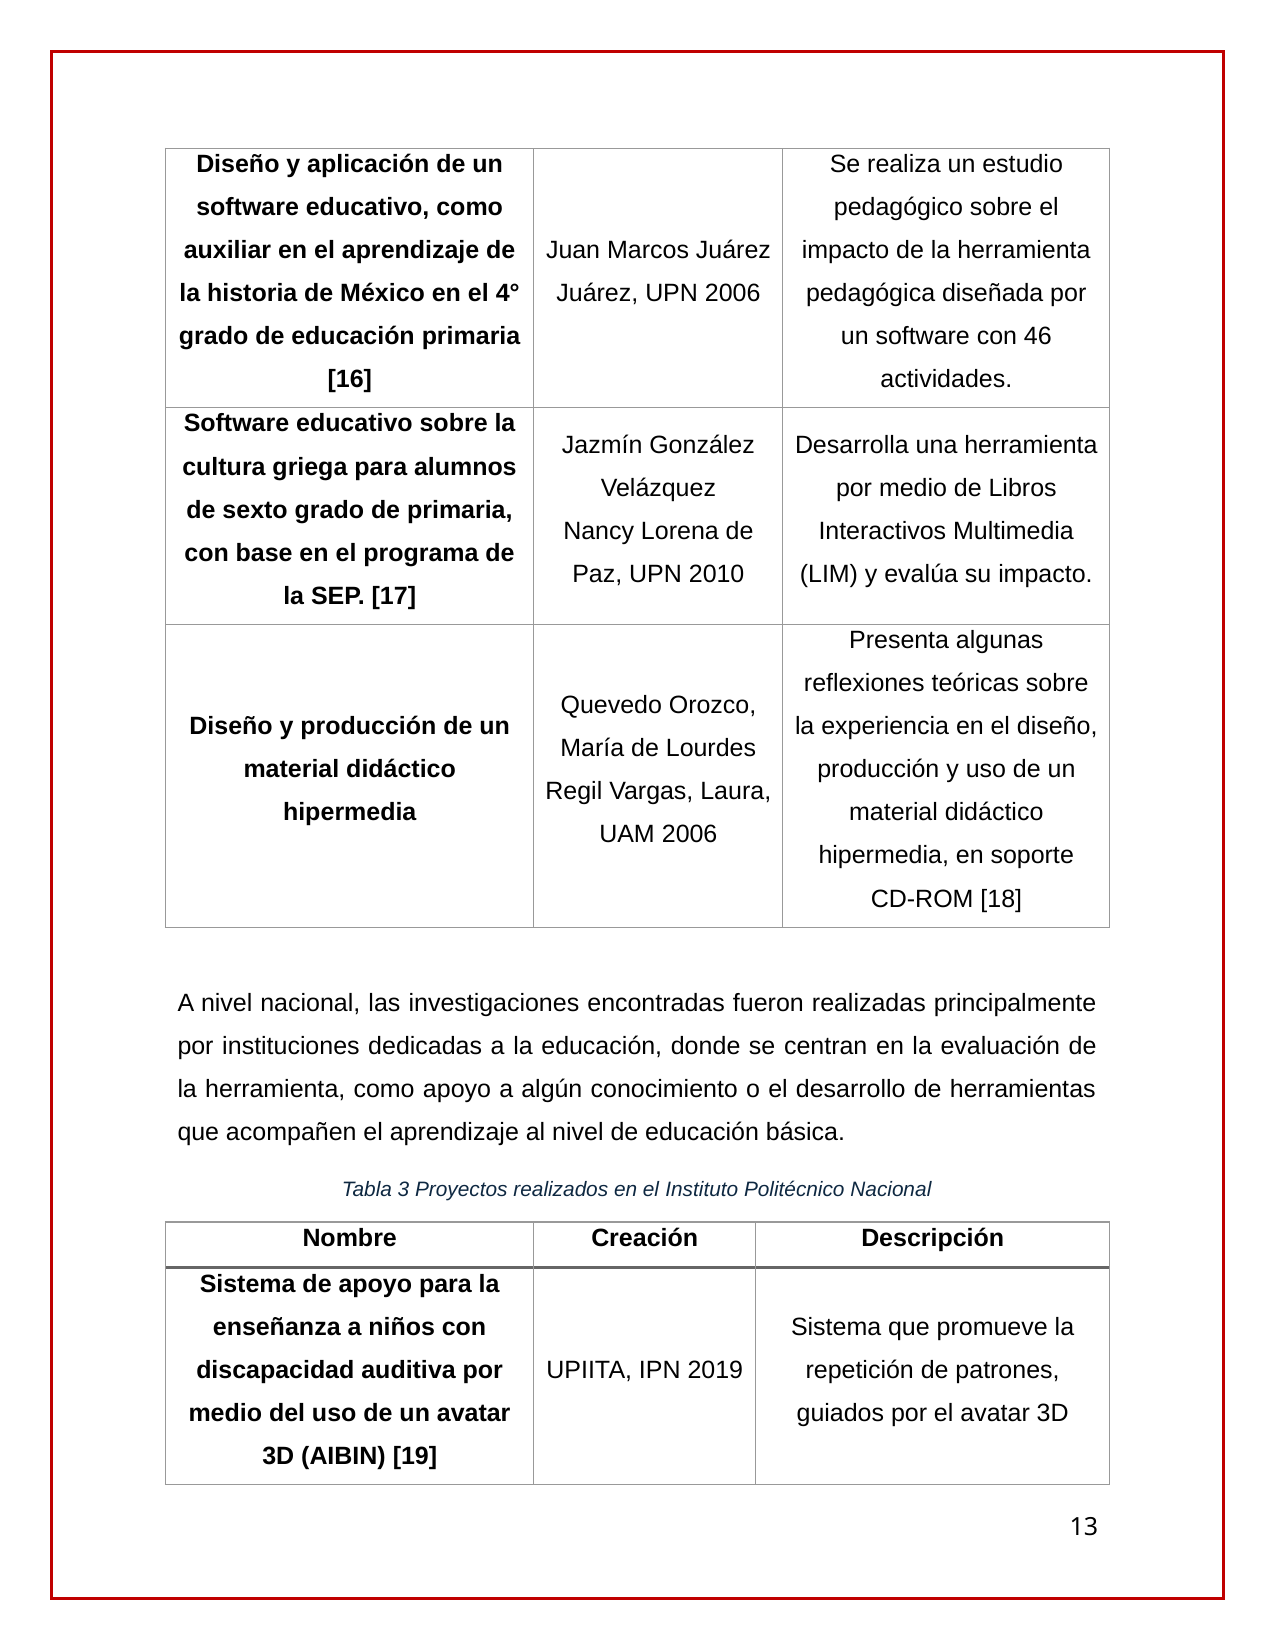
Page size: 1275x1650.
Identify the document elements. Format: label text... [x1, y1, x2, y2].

table_cell Jazmín González Velázquez Nancy Lorena de Paz, UPN 2010 [534, 408, 782, 624]
table_cell Sistema de apoyo para la enseñanza a niños con discapacidad auditiva por medio del uso de un avatar 3D (AIBIN) [19] [166, 1269, 533, 1484]
table_cell UPIITA, IPN 2019 [534, 1269, 755, 1484]
table_cell Presenta algunas reflexiones teóricas sobre la experiencia en el diseño, producción y uso de un material didáctico hipermedia, en soporte CD-ROM [18] [783, 625, 1109, 927]
table_header Descripción [756, 1223, 1109, 1266]
table_cell Diseño y aplicación de un software educativo, como auxiliar en el aprendizaje de la historia de México en el 4° grado de educación primaria [16] [166, 149, 533, 407]
table_cell Se realiza un estudio pedagógico sobre el impacto de la herramienta pedagógica diseñada por un software con 46 actividades. [783, 149, 1109, 407]
table_header Creación [534, 1223, 755, 1266]
table_cell Diseño y producción de un material didáctico hipermedia [166, 625, 533, 927]
table_cell Sistema que promueve la repetición de patrones, guiados por el avatar 3D [756, 1269, 1109, 1484]
text Tabla 3 Proyectos realizados en el Instituto Politécnico Nacional [177, 1177, 1098, 1201]
table_cell Software educativo sobre la cultura griega para alumnos de sexto grado de primaria, con base en el programa de la SEP. [17] [166, 408, 533, 624]
table_cell Quevedo Orozco, María de Lourdes Regil Vargas, Laura, UAM 2006 [534, 625, 782, 927]
table_cell Desarrolla una herramienta por medio de Libros Interactivos Multimedia (LIM) y evalúa su impacto. [783, 408, 1109, 624]
table_header Nombre [166, 1223, 533, 1266]
table_cell Juan Marcos Juárez Juárez, UPN 2006 [534, 149, 782, 407]
text A nivel nacional, las investigaciones encontradas fueron realizadas principalmente por instituciones dedicadas a la educación, donde se centran en la evaluación de la herramienta, como apoyo a algún conocimiento o el desarrollo de herramientas que acompañen el aprendizaje al nivel de educación básica. [177, 987, 1098, 1146]
